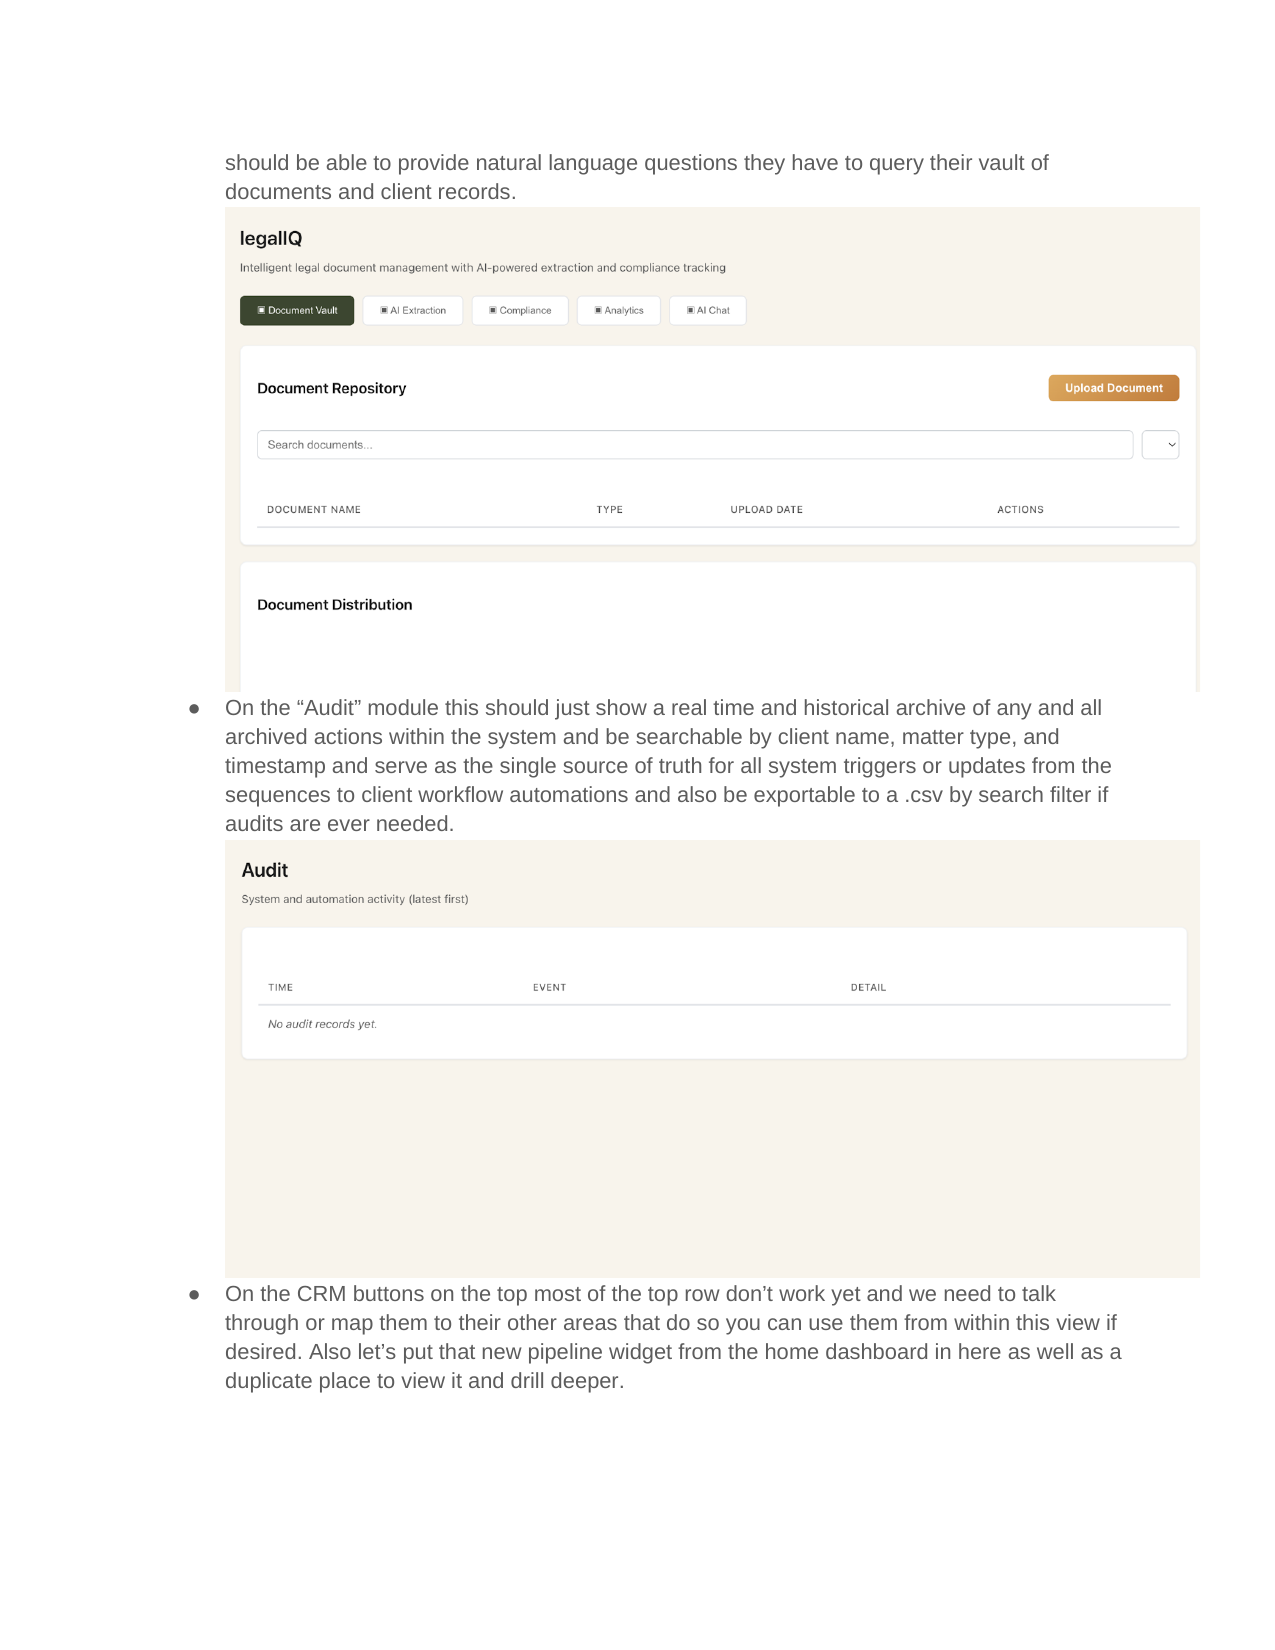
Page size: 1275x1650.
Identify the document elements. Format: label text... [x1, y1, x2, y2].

picture [225, 207, 1200, 692]
picture [225, 840, 1200, 1278]
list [187, 150, 1125, 204]
list On the “Audit” module this should just show a real time and historical archive of any and all archived actions within the system and be searchable by client name, matter type, and timestamp and serve as the single source of truth for all system triggers or updates from the sequences to client workflow automations and also be exportable to a .csv by search filter if audits are ever needed. [187, 695, 1125, 836]
list On the CRM buttons on the top most of the top row don’t work yet and we need to talk through or map them to their other areas that do so you can use them from within this view if desired. Also let’s put that new pipeline widget from the home dashboard in here as well as a duplicate place to view it and drill deeper. [187, 1281, 1125, 1393]
